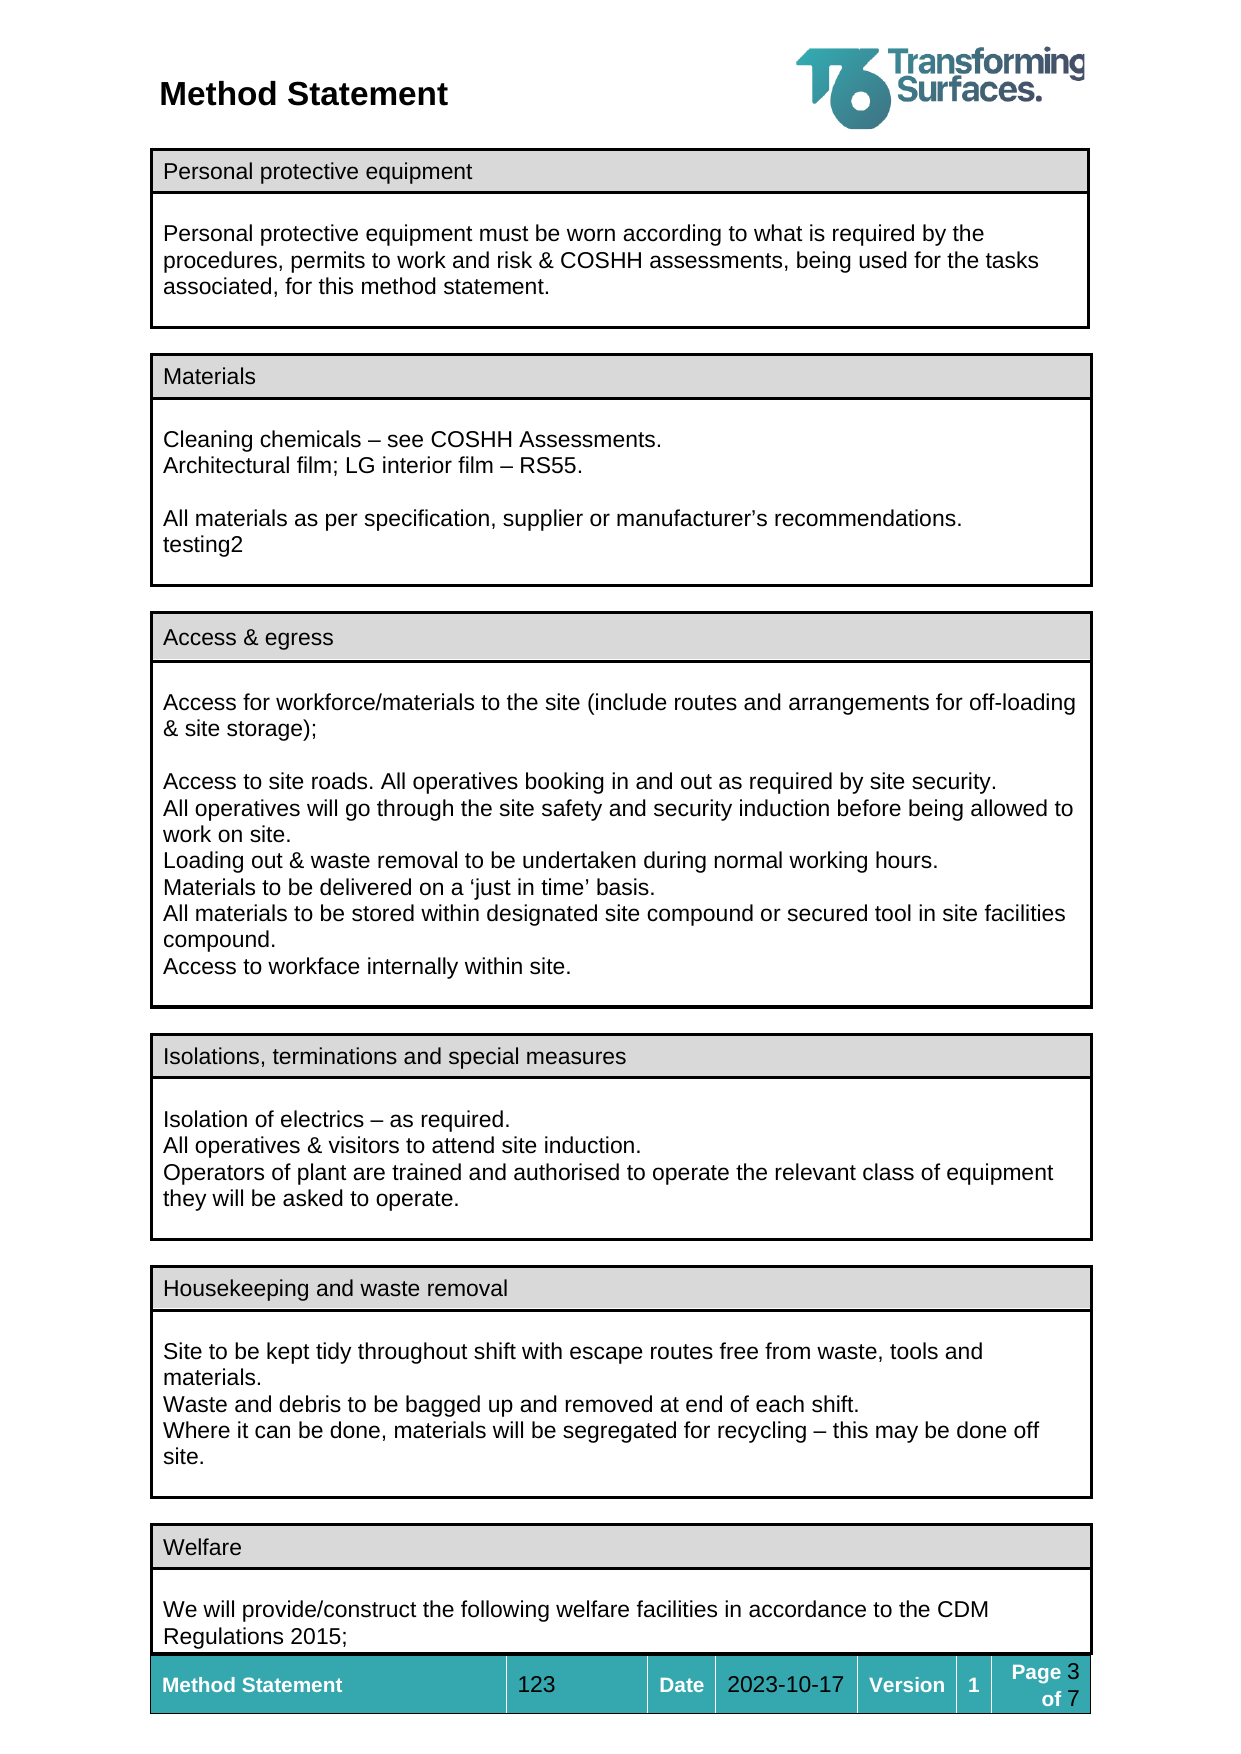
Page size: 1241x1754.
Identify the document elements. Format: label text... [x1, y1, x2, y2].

table_cell Cleaning chemicals – see COSHH Assessments. Architectural film; LG interior film – RS55. All materials as per specification, supplier or manufacturer’s recommendations. testing2 [153, 400, 1090, 584]
table_header Materials [153, 356, 1090, 397]
table_cell Site to be kept tidy throughout shift with escape routes free from waste, tools and materials. Waste and debris to be bagged up and removed at end of each shift. Where it can be done, materials will be segregated for recycling – this may be done off site. [153, 1312, 1090, 1496]
table_header Welfare [153, 1526, 1090, 1567]
table_cell Isolation of electrics – as required. All operatives & visitors to attend site induction. Operators of plant are trained and authorised to operate the relevant class of equipment they will be asked to operate. [153, 1079, 1090, 1237]
picture [793, 44, 1089, 133]
table_header Housekeeping and waste removal [153, 1268, 1090, 1308]
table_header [153, 151, 1087, 191]
table_cell Access for workforce/materials to the site (include routes and arrangements for off-loading & site storage); Access to site roads. All operatives booking in and out as required by site security. All operatives will go through the site safety and security induction before being allowed to work on site. Loading out & waste removal to be undertaken during normal working hours. Materials to be delivered on a ‘just in time’ basis. All materials to be stored within designated site compound or secured tool in site facilities compound. Access to workface internally within site. [153, 663, 1090, 1005]
table_header Access & egress [153, 614, 1090, 659]
table_cell Personal protective equipment must be worn according to what is required by the procedures, permits to work and risk & COSHH assessments, being used for the tasks associated, for this method statement. [153, 194, 1087, 326]
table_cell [153, 1570, 1090, 1652]
table_header Isolations, terminations and special measures [153, 1036, 1090, 1076]
